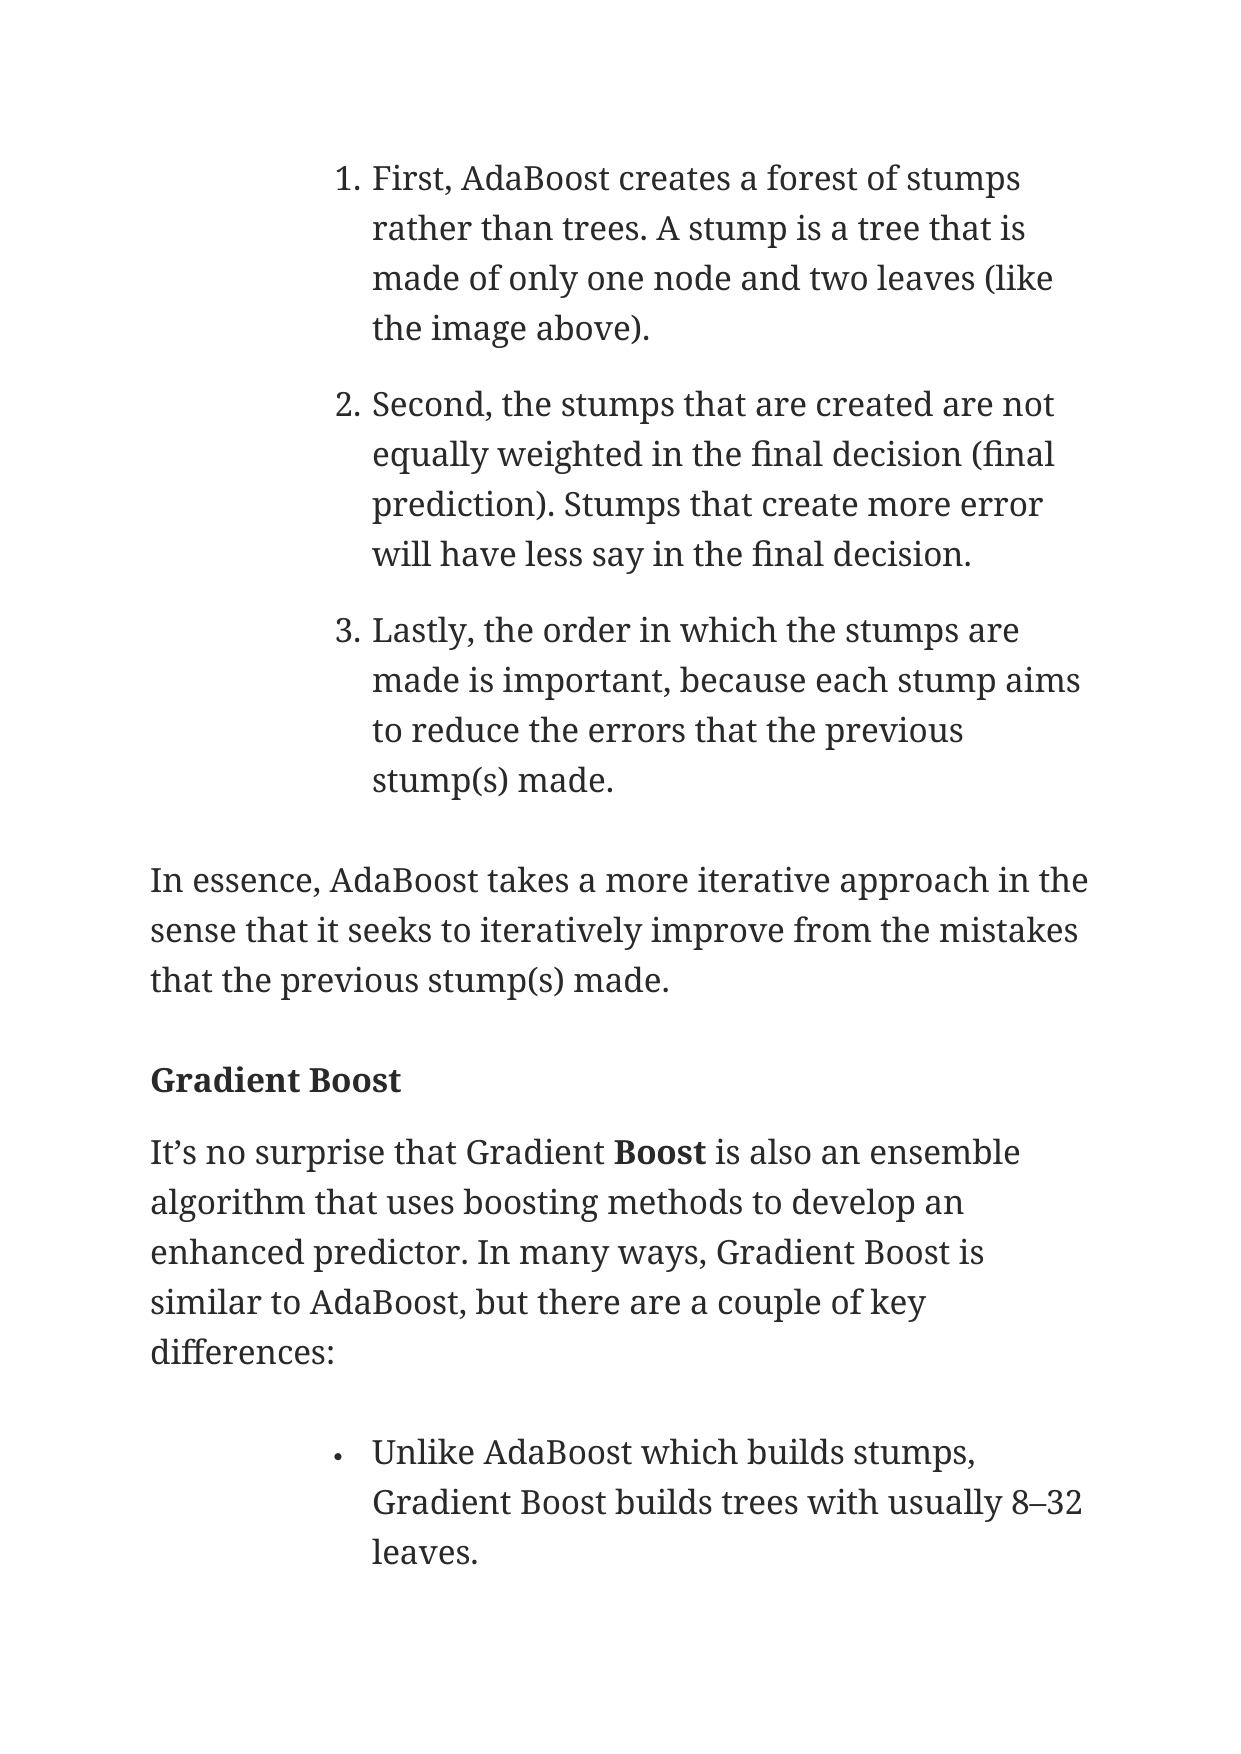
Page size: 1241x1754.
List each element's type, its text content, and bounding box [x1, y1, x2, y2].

list Unlike AdaBoost which builds stumps, Gradient Boost builds trees with usually 8–32 leaves. [334, 1424, 1090, 1574]
text It’s no surprise that Gradient Boost is also an ensemble algorithm that uses boosting methods to develop an enhanced predictor. In many ways, Gradient Boost is similar to AdaBoost, but there are a couple of key differences: [150, 1124, 1090, 1374]
list Lastly, the order in which the stumps are made is important, because each stump aims to reduce the errors that the previous stump(s) made. [334, 602, 1090, 802]
text In essence, AdaBoost takes a more iterative approach in the sense that it seeks to iteratively improve from the mistakes that the previous stump(s) made. [150, 852, 1090, 1002]
list First, AdaBoost creates a forest of stumps rather than trees. A stump is a tree that is made of only one node and two leaves (like the image above). [334, 150, 1090, 350]
text Gradient Boost [150, 1052, 1090, 1102]
list Second, the stumps that are created are not equally weighted in the final decision (final prediction). Stumps that create more error will have less say in the final decision. [334, 376, 1090, 576]
